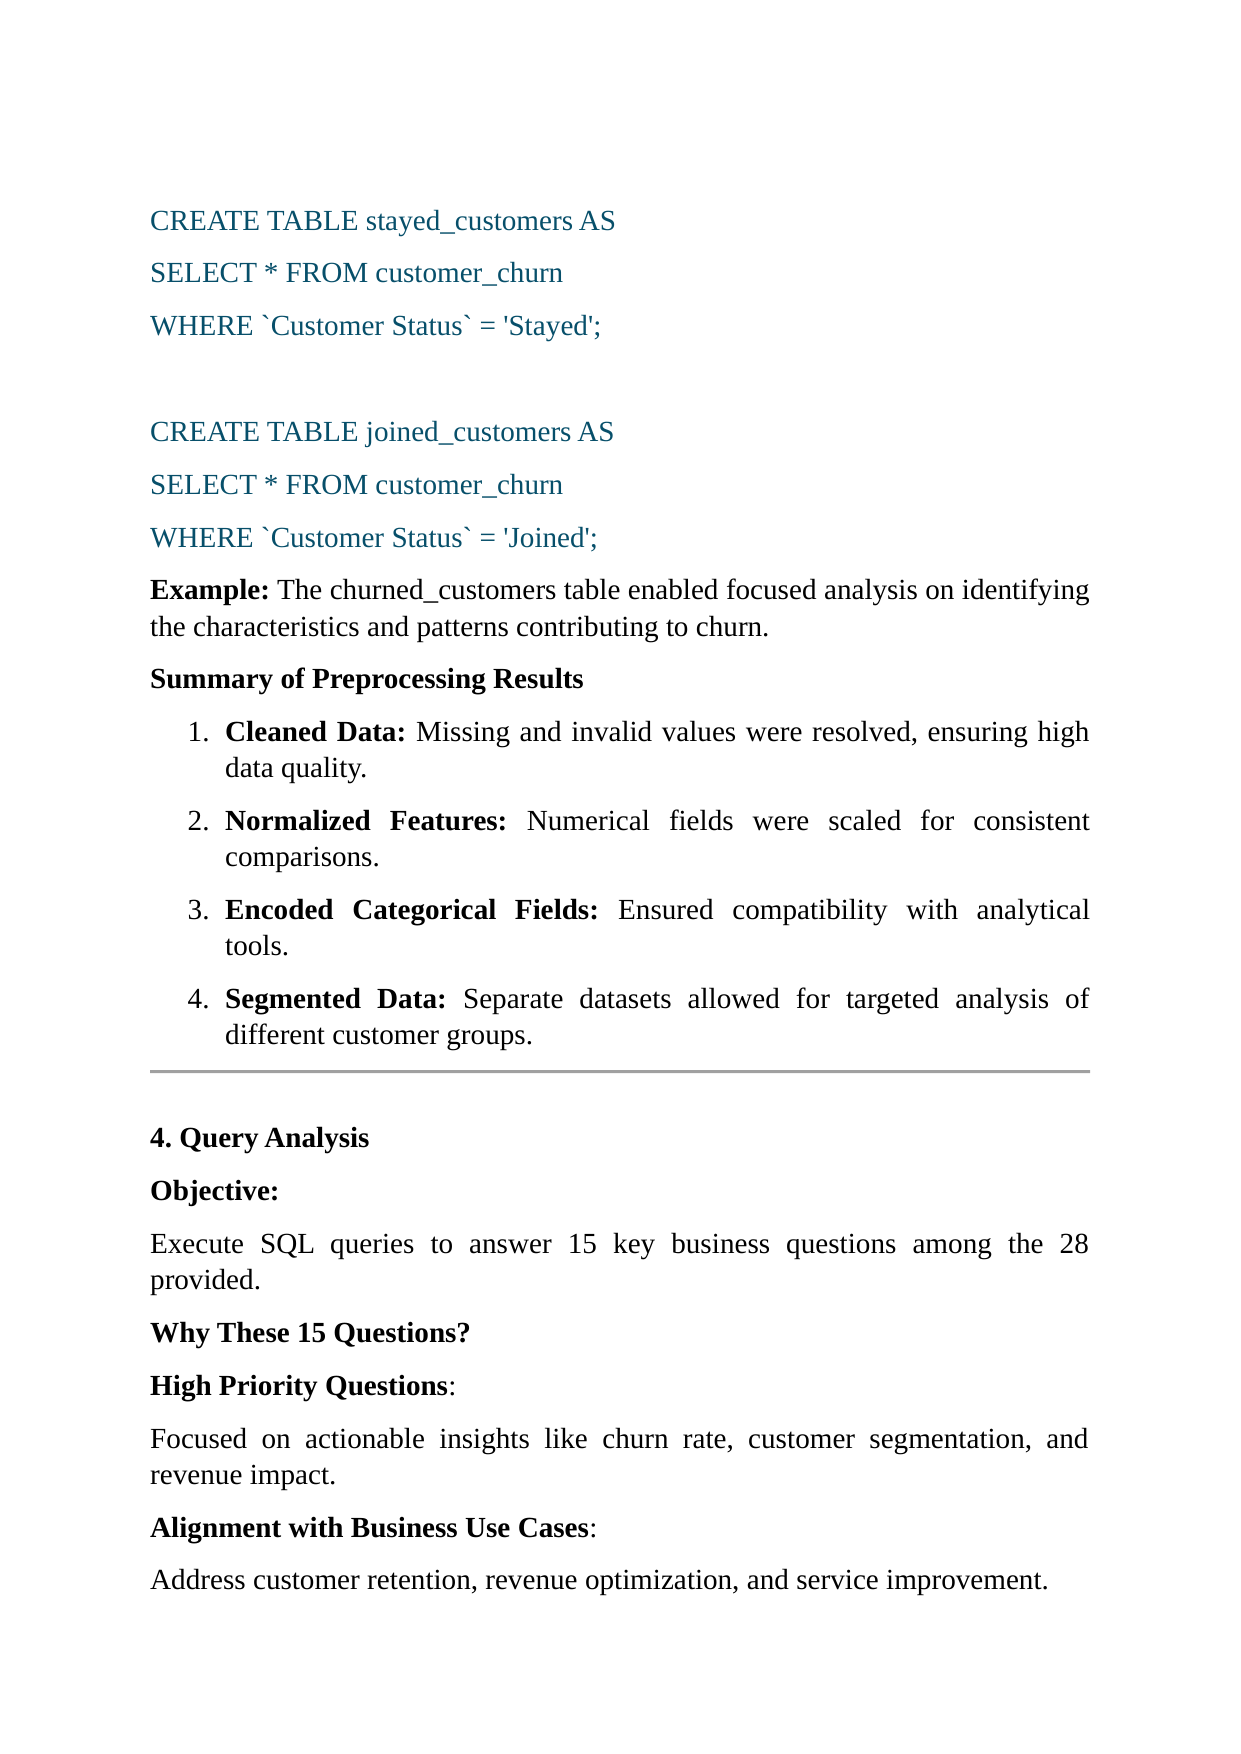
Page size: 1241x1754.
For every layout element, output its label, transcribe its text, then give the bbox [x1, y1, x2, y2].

text High Priority Questions: [150, 1368, 1090, 1401]
text Alignment with Business Use Cases: [150, 1510, 1090, 1543]
text CREATE TABLE stayed_customers AS [150, 203, 1090, 236]
text Example: The churned_customers table enabled focused analysis on identifying the characteristics and patterns contributing to churn. [150, 572, 1090, 642]
text CREATE TABLE joined_customers AS [150, 414, 1090, 448]
text Address customer retention, revenue optimization, and service improvement. [150, 1562, 1090, 1596]
text Why These 15 Questions? [150, 1315, 1090, 1349]
text 4. Query Analysis [150, 1121, 1090, 1154]
text WHERE `Customer Status` = 'Stayed'; [150, 308, 1090, 342]
text SELECT * FROM customer_churn [150, 467, 1090, 500]
list Normalized Features: Numerical fields were scaled for consistent comparisons. [187, 803, 1090, 873]
text SELECT * FROM customer_churn [150, 256, 1090, 289]
list Cleaned Data: Missing and invalid values were resolved, ensuring high data quality. [187, 714, 1090, 784]
text Execute SQL queries to answer 15 key business questions among the 28 provided. [150, 1226, 1090, 1296]
list Encoded Categorical Fields: Ensured compatibility with analytical tools. [187, 892, 1090, 962]
text WHERE `Customer Status` = 'Joined'; [150, 520, 1090, 553]
list Segmented Data: Separate datasets allowed for targeted analysis of different customer groups. [187, 981, 1090, 1051]
text Focused on actionable insights like churn rate, customer segmentation, and revenue impact. [150, 1421, 1090, 1490]
text Summary of Preprocessing Results [150, 661, 1090, 695]
text Objective: [150, 1173, 1090, 1207]
